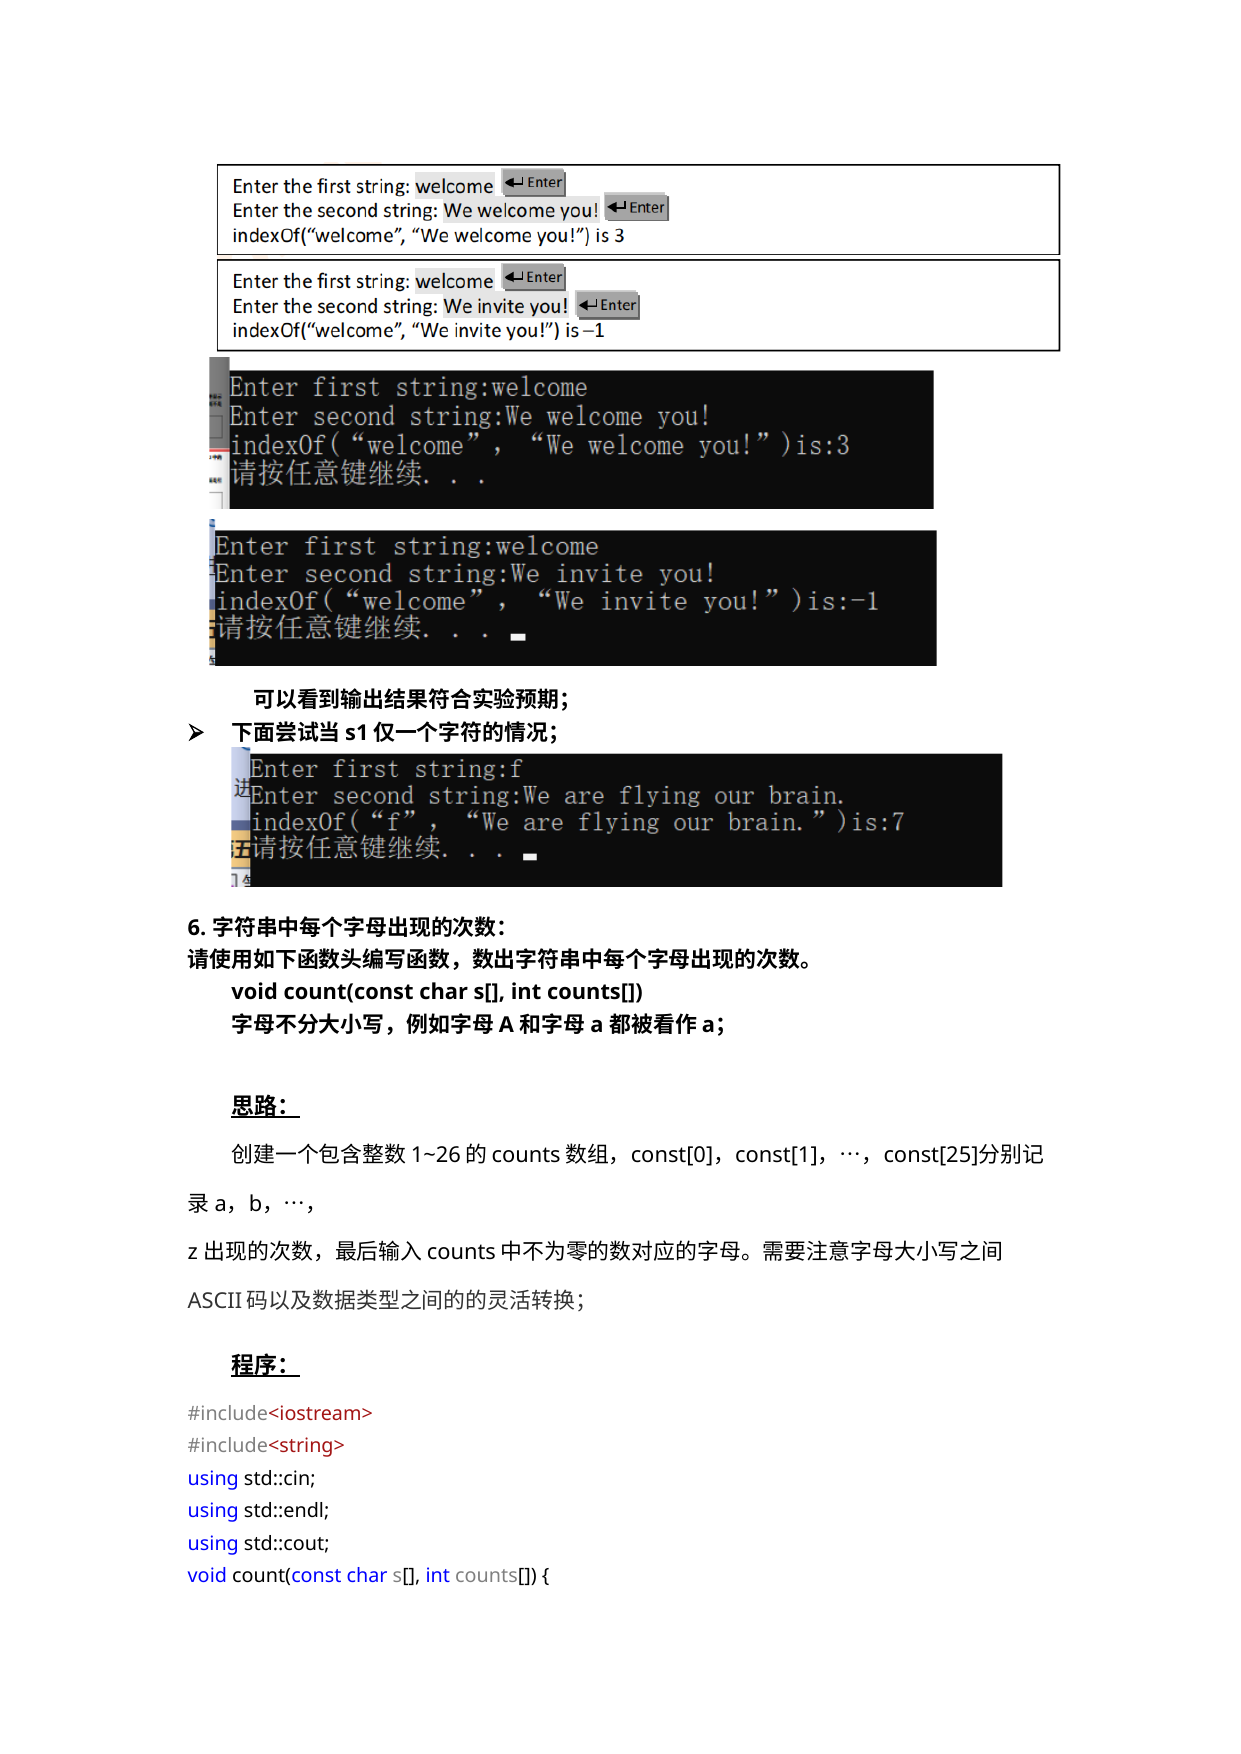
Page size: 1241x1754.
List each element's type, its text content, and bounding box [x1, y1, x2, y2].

text z 出现的次数，最后输入counts中不为零的数对应的字母。需要注意字母大小写之间ASCII码以及数据类型之间的的灵活转换； [187, 1234, 1053, 1315]
text void count(const char s[], int counts[]) [187, 974, 1053, 1007]
text 思路： [187, 1072, 1053, 1137]
text 程序： [187, 1331, 1053, 1396]
text #include<string> [187, 1429, 1053, 1461]
text void count(const char s[], int counts[]) { [187, 1559, 1053, 1591]
text 请使用如下函数头编写函数，数出字符串中每个字母出现的次数。 [187, 942, 1053, 974]
text 字母不分大小写，例如字母 A 和字母 a 都被看作 a； [187, 1007, 1053, 1039]
picture [231, 747, 1003, 887]
text 创建一个包含整数1~26的counts数组，const[0]，const[1]，…，const[25]分别记录 a，b，…， [187, 1137, 1053, 1218]
text using std::cout; [187, 1526, 1053, 1559]
list 可以看到输出结果符合实验预期； [187, 682, 1053, 714]
text #include<iostream> [187, 1396, 1053, 1429]
picture [209, 519, 937, 666]
text using std::cin; [187, 1461, 1053, 1494]
list 字符串中每个字母出现的次数： [187, 909, 1053, 942]
list 下面尝试当s1仅一个字符的情况； [187, 714, 1053, 747]
text using std::endl; [187, 1494, 1053, 1526]
picture [209, 162, 1074, 509]
